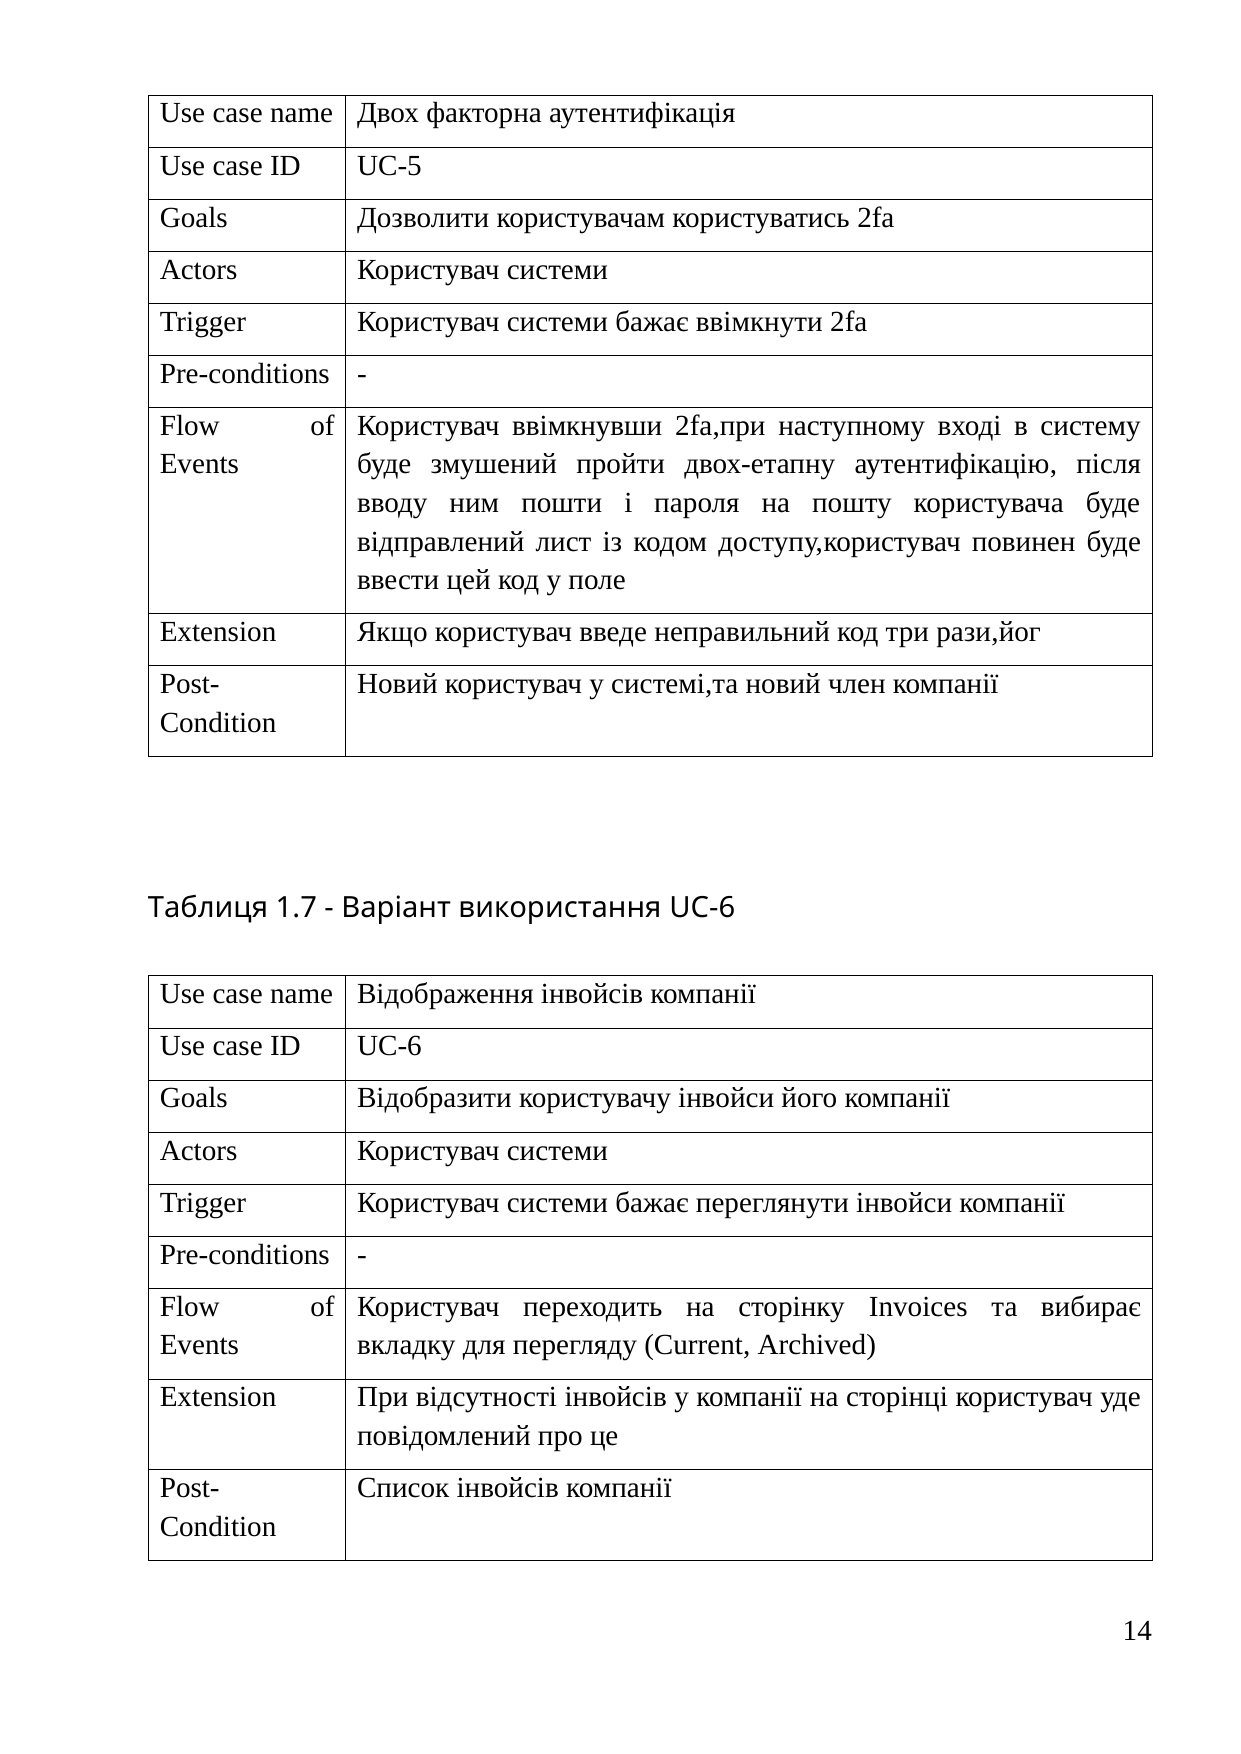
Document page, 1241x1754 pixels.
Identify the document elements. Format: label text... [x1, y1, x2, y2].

table_cell Список інвойсів компанії [346, 1470, 1152, 1560]
table_cell Pre-conditions [149, 1237, 345, 1288]
table_cell UC-5 [346, 148, 1152, 199]
table_cell Post-Condition [149, 666, 345, 756]
table_cell Actors [149, 1133, 345, 1184]
table_cell Use case ID [149, 148, 345, 199]
text Таблиця 1.7 - Варіант використання UC-6 [148, 887, 1152, 926]
table_cell Користувач переходить на сторінку Invoices та вибирає вкладку для перегляду (Current, Archived) [346, 1289, 1152, 1378]
table_cell Відобразити користувачу інвойси його компанії [346, 1081, 1152, 1132]
table_cell - [346, 356, 1152, 407]
table_cell - [346, 1237, 1152, 1288]
table_cell Use case ID [149, 1029, 345, 1079]
table_cell Extension [149, 614, 345, 665]
table_cell Flow of Events [149, 1289, 345, 1378]
table_cell Goals [149, 200, 345, 251]
table_cell Користувач системи бажає переглянути інвойси компанії [346, 1185, 1152, 1236]
table_cell Користувач системи бажає ввімкнути 2fa [346, 304, 1152, 355]
table_cell Користувач системи [346, 1133, 1152, 1184]
table_header Use case name [149, 96, 345, 147]
table_cell Goals [149, 1081, 345, 1132]
table_cell Trigger [149, 1185, 345, 1236]
table_cell Pre-conditions [149, 356, 345, 407]
table_cell Якщо користувач введе неправильний код три рази,йог [346, 614, 1152, 665]
table_cell UC-6 [346, 1029, 1152, 1079]
table_cell Користувач системи [346, 252, 1152, 303]
table_cell Extension [149, 1380, 345, 1469]
table_cell Дозволити користувачам користуватись 2fa [346, 200, 1152, 251]
table_cell Flow of Events [149, 408, 345, 613]
table_cell Post-Condition [149, 1470, 345, 1560]
table_header Use case name [149, 976, 345, 1027]
table_cell Новий користувач у системі,та новий член компанії [346, 666, 1152, 756]
table_cell Trigger [149, 304, 345, 355]
table_header Двох факторна аутентифікація [346, 96, 1152, 147]
table_cell Користувач ввімкнувши 2fa,при наступному вході в систему буде змушений пройти двох-етапну аутентифікацію, після вводу ним пошти і пароля на пошту користувача буде відправлений лист із кодом доступу,користувач повинен буде ввести цей код у поле [346, 408, 1152, 613]
table_header Відображення інвойсів компанії [346, 976, 1152, 1027]
table_cell При відсутності інвойсів у компанії на сторінці користувач уде повідомлений про це [346, 1380, 1152, 1469]
table_cell Actors [149, 252, 345, 303]
